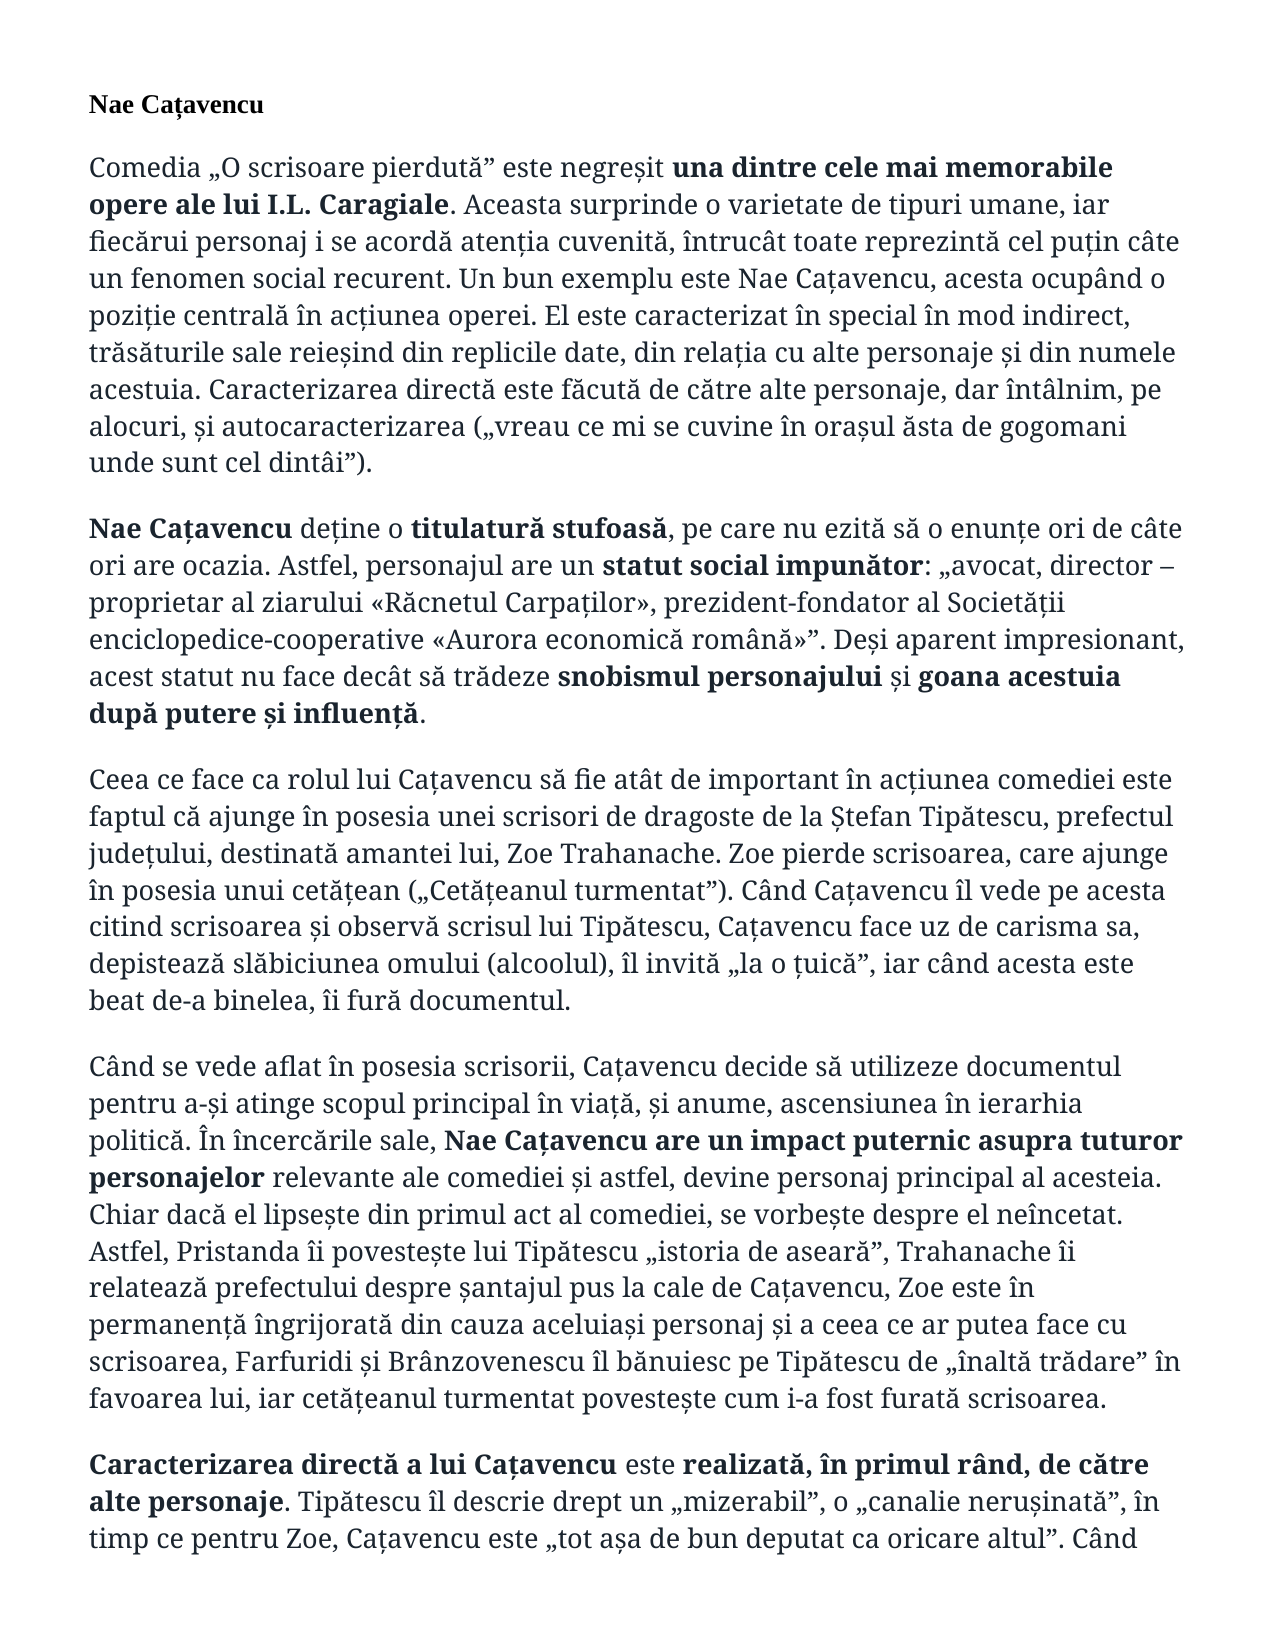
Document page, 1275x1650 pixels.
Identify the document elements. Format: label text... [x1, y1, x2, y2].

text Când se vede aflat în posesia scrisorii, Cațavencu decide să utilizeze documentul pentru a-și atinge scopul principal în viață, și anume, ascensiunea în ierarhia politică. În încercările sale, Nae Cațavencu are un impact puternic asupra tuturor personajelor relevante ale comediei și astfel, devine personaj principal al acesteia. Chiar dacă el lipsește din primul act al comediei, se vorbește despre el neîncetat. Astfel, Pristanda îi povestește lui Tipătescu „istoria de aseară”, Trahanache îi relatează prefectului despre șantajul pus la cale de Cațavencu, Zoe este în permanență îngrijorată din cauza aceluiași personaj și a ceea ce ar putea face cu scrisoarea, Farfuridi și Brânzovenescu îl bănuiesc pe Tipătescu de „înaltă trădare” în favoarea lui, iar cetățeanul turmentat povestește cum i-a fost furată scrisoarea. [89, 1048, 1186, 1416]
text Ceea ce face ca rolul lui Cațavencu să fie atât de important în acțiunea comediei este faptul că ajunge în posesia unei scrisori de dragoste de la Ștefan Tipătescu, prefectul județului, destinată amantei lui, Zoe Trahanache. Zoe pierde scrisoarea, care ajunge în posesia unui cetățean („Cetățeanul turmentat”). Când Cațavencu îl vede pe acesta citind scrisoarea și observă scrisul lui Tipătescu, Cațavencu face uz de carisma sa, depistează slăbiciunea omului (alcoolul), îl invită „la o țuică”, iar când acesta este beat de-a binelea, îi fură documentul. [89, 760, 1186, 1018]
subtitle Nae Cațavencu [89, 89, 1186, 120]
text Nae Cațavencu deține o titulatură stufoasă, pe care nu ezită să o enunțe ori de câte ori are ocazia. Astfel, personajul are un statut social impunător: „avocat, director – proprietar al ziarului «Răcnetul Carpaților», prezident-fondator al Societății enciclopedice-cooperative «Aurora economică română»”. Deși aparent impresionant, acest statut nu face decât să trădeze snobismul personajului și goana acestuia după putere și influență. [89, 510, 1186, 731]
text Comedia „O scrisoare pierdută” este negreșit una dintre cele mai memorabile opere ale lui I.L. Caragiale. Aceasta surprinde o varietate de tipuri umane, iar fiecărui personaj i se acordă atenția cuvenită, întrucât toate reprezintă cel puțin câte un fenomen social recurent. Un bun exemplu este Nae Cațavencu, acesta ocupând o poziție centrală în acțiunea operei. El este caracterizat în special în mod indirect, trăsăturile sale reieșind din replicile date, din relația cu alte personaje și din numele acestuia. Caracterizarea directă este făcută de către alte personaje, dar întâlnim, pe alocuri, și autocaracterizarea („vreau ce mi se cuvine în orașul ăsta de gogomani unde sunt cel dintâi”). [89, 149, 1186, 481]
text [89, 1446, 1186, 1556]
